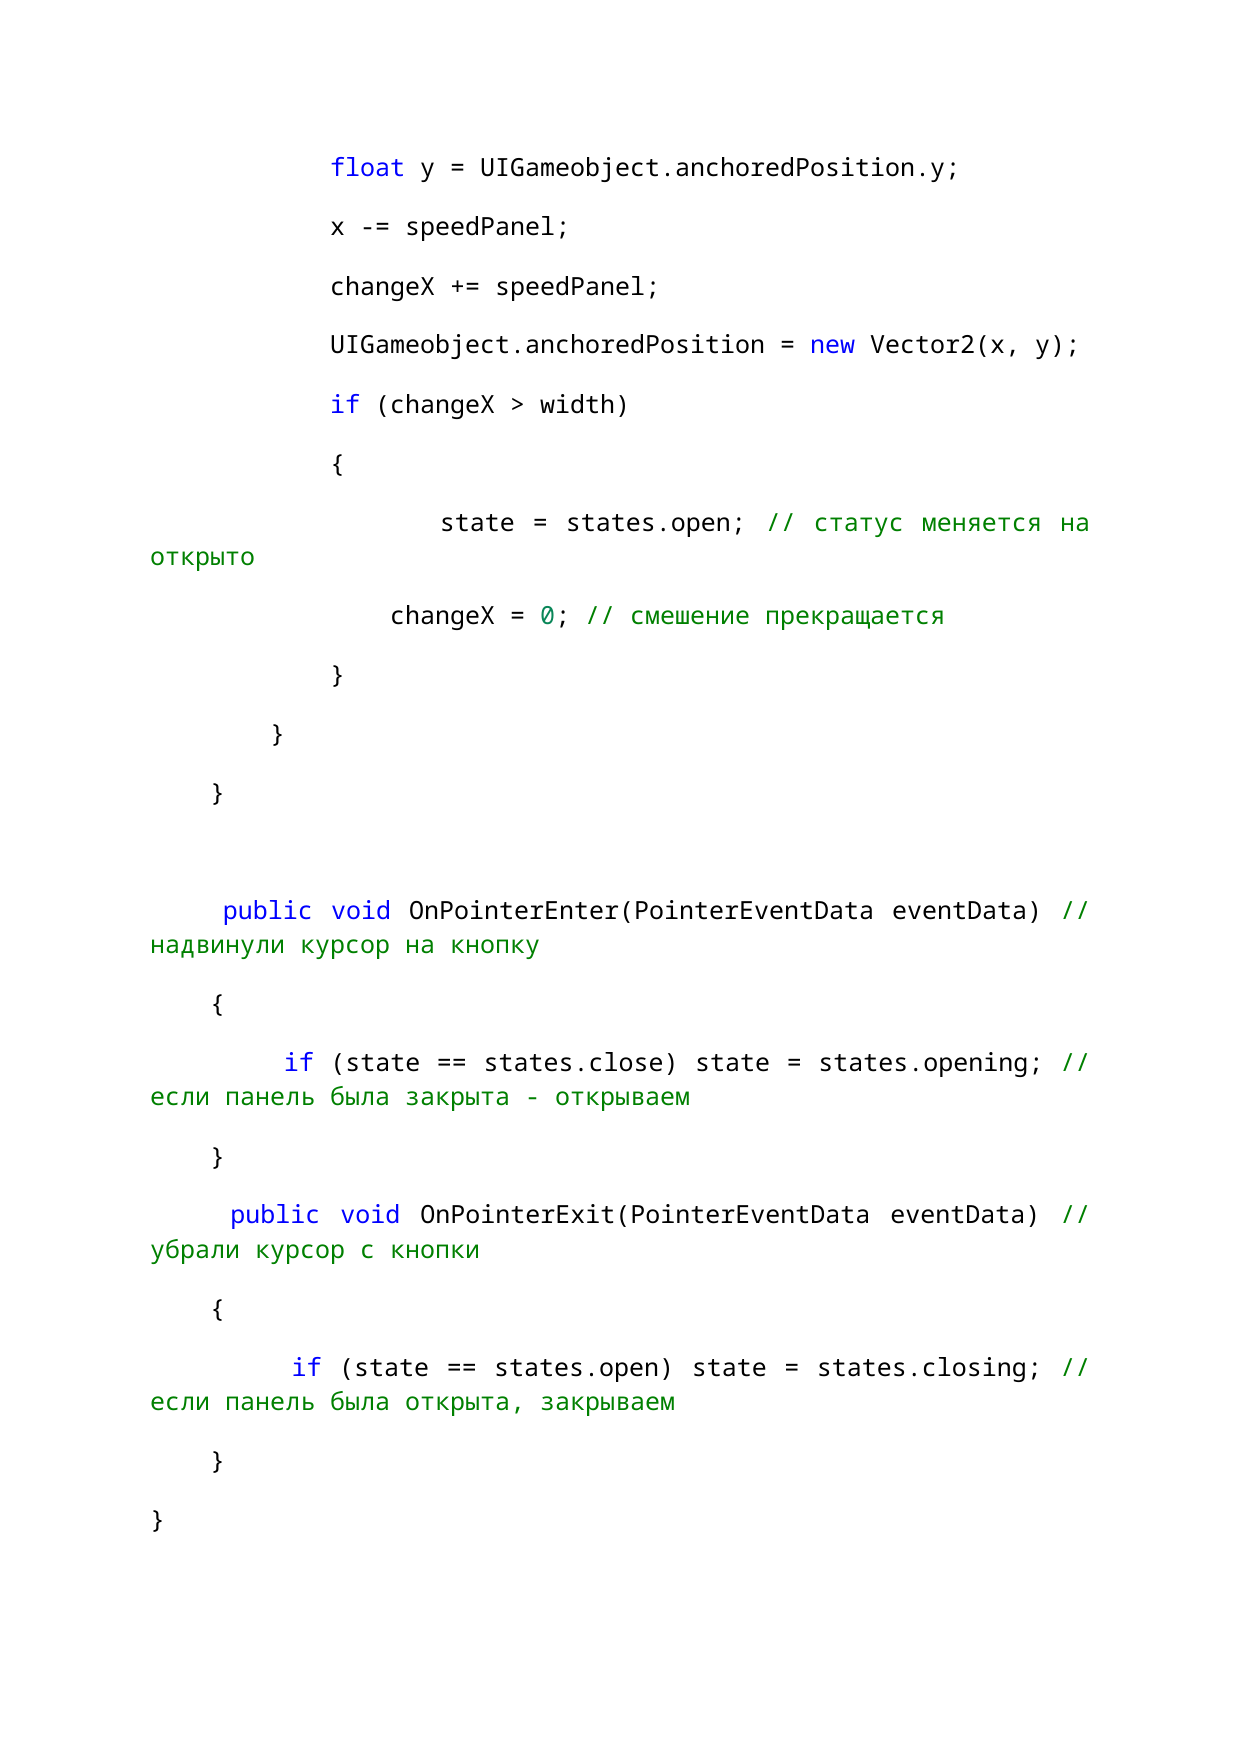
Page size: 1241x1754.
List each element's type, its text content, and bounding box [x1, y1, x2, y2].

text if (state == states.close) state = states.opening; // если панель была закрыта - открываем [150, 1045, 1090, 1113]
text changeX += speedPanel; [150, 268, 1090, 302]
text if (changeX > width) [150, 386, 1090, 420]
text { [150, 1290, 1090, 1324]
text public void OnPointerEnter(PointerEventData eventData) // надвинули курсор на кнопку [150, 893, 1090, 961]
text changeX = 0; // смешение прекращается [150, 597, 1090, 632]
text if (state == states.open) state = states.closing; // если панель была открыта, закрываем [150, 1349, 1090, 1417]
text public void OnPointerExit(PointerEventData eventData) // убрали курсор с кнопки [150, 1197, 1090, 1265]
text x -= speedPanel; [150, 209, 1090, 243]
text UIGameobject.anchoredPosition = new Vector2(x, y); [150, 327, 1090, 361]
text } [150, 1442, 1090, 1477]
text { [150, 986, 1090, 1020]
text float y = UIGameobject.anchoredPosition.y; [150, 150, 1090, 184]
text } [150, 775, 1090, 809]
text } [150, 1502, 1090, 1536]
text state = states.open; // статус меняется на открыто [150, 504, 1090, 572]
text } [150, 657, 1090, 691]
text { [150, 445, 1090, 479]
text } [150, 716, 1090, 750]
text } [150, 1138, 1090, 1172]
